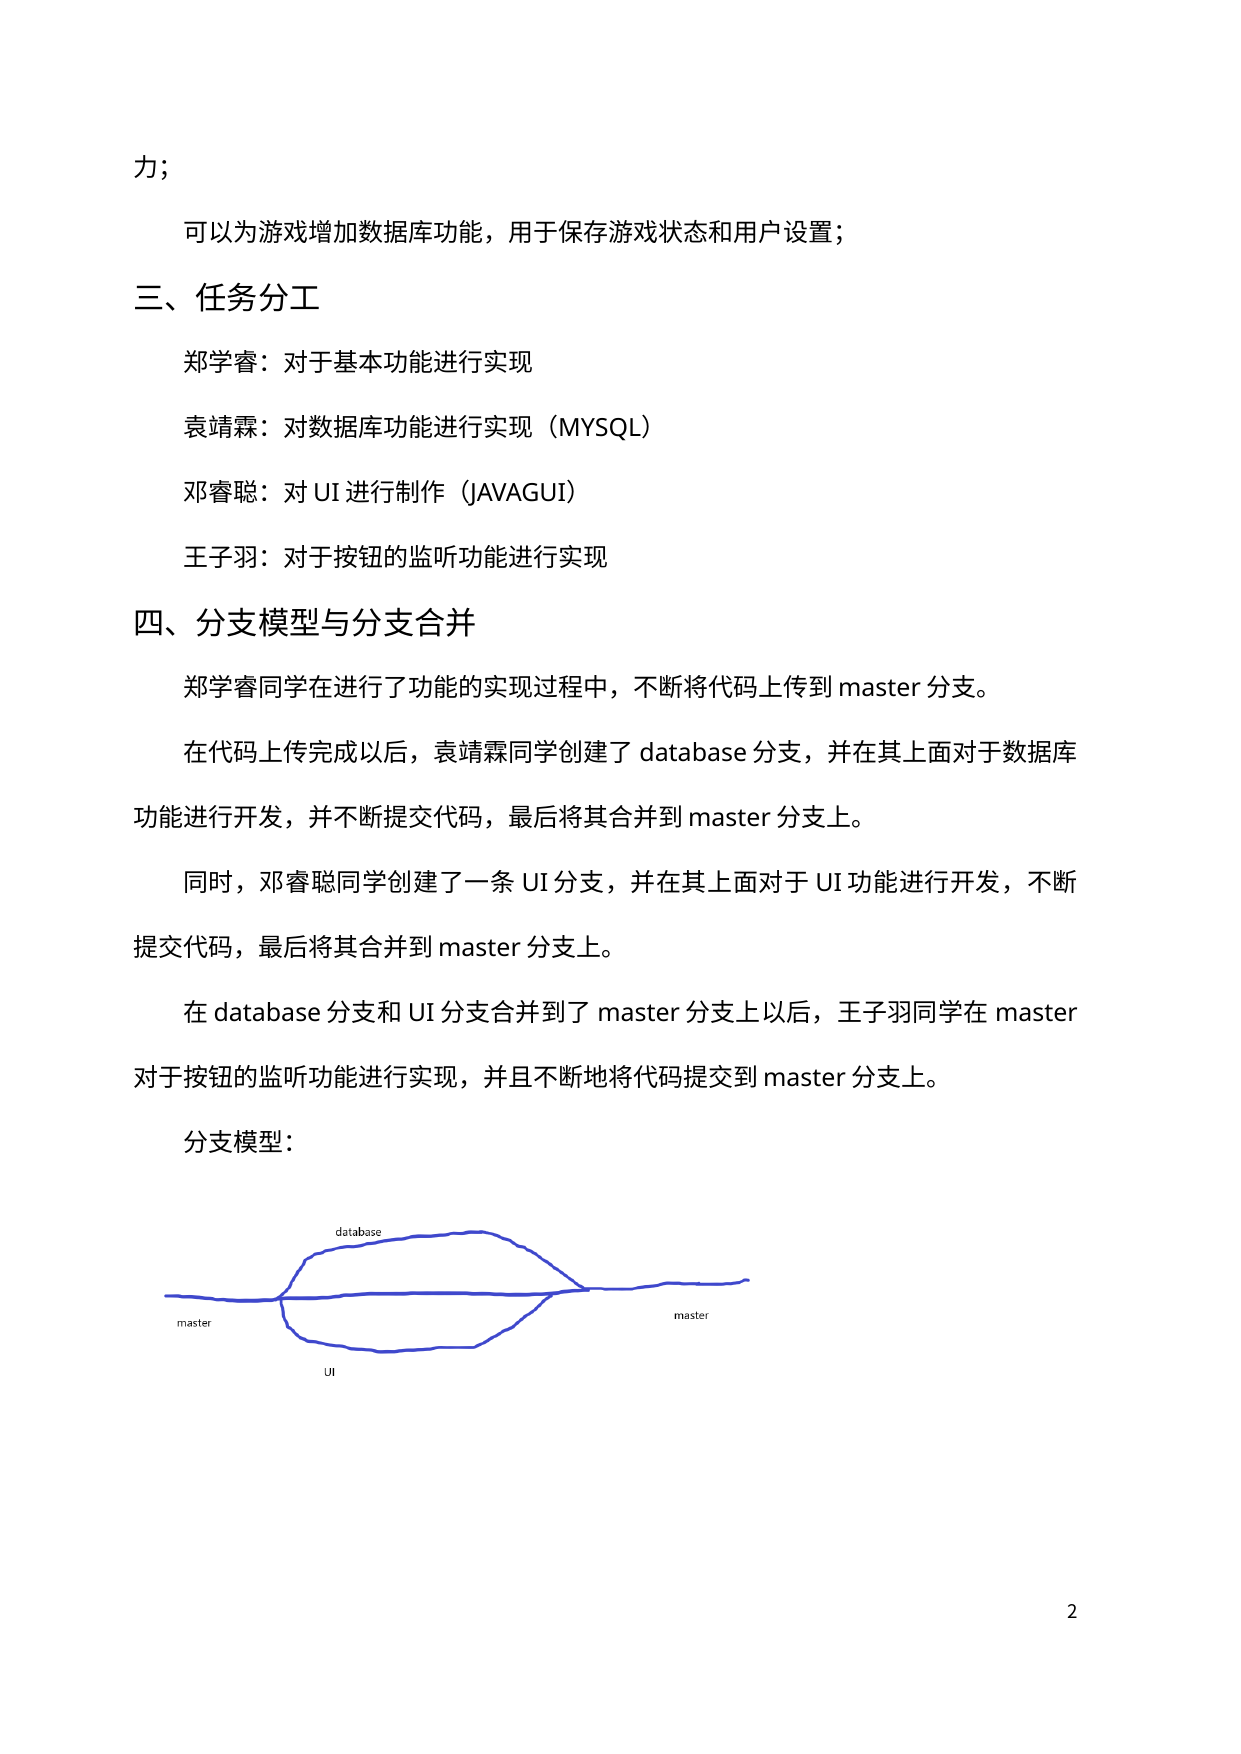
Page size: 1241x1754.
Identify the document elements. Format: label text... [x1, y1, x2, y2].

list 可以为游戏增加数据库功能，用于保存游戏状态和用户设置； [133, 198, 1078, 263]
picture [132, 1173, 782, 1404]
list 同时，邓睿聪同学创建了一条UI分支，并在其上面对于UI功能进行开发，不断提交代码，最后将其合并到master分支上。 [133, 848, 1078, 978]
list 郑学睿同学在进行了功能的实现过程中，不断将代码上传到master分支。 [133, 653, 1078, 718]
list 袁靖霖：对数据库功能进行实现（MYSQL） [133, 393, 1078, 458]
list 郑学睿：对于基本功能进行实现 [133, 328, 1078, 393]
list 分支模型与分支合并 [133, 588, 1078, 653]
list 王子羽：对于按钮的监听功能进行实现 [133, 523, 1078, 588]
list 在代码上传完成以后，袁靖霖同学创建了database分支，并在其上面对于数据库功能进行开发，并不断提交代码，最后将其合并到master分支上。 [133, 718, 1078, 848]
list 分支模型： [133, 1108, 1078, 1173]
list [133, 133, 1078, 198]
list 邓睿聪：对UI进行制作（JAVAGUI） [133, 458, 1078, 523]
list 在database分支和UI分支合并到了master分支上以后，王子羽同学在master对于按钮的监听功能进行实现，并且不断地将代码提交到master分支上。 [133, 978, 1078, 1108]
list 任务分工 [133, 263, 1078, 328]
